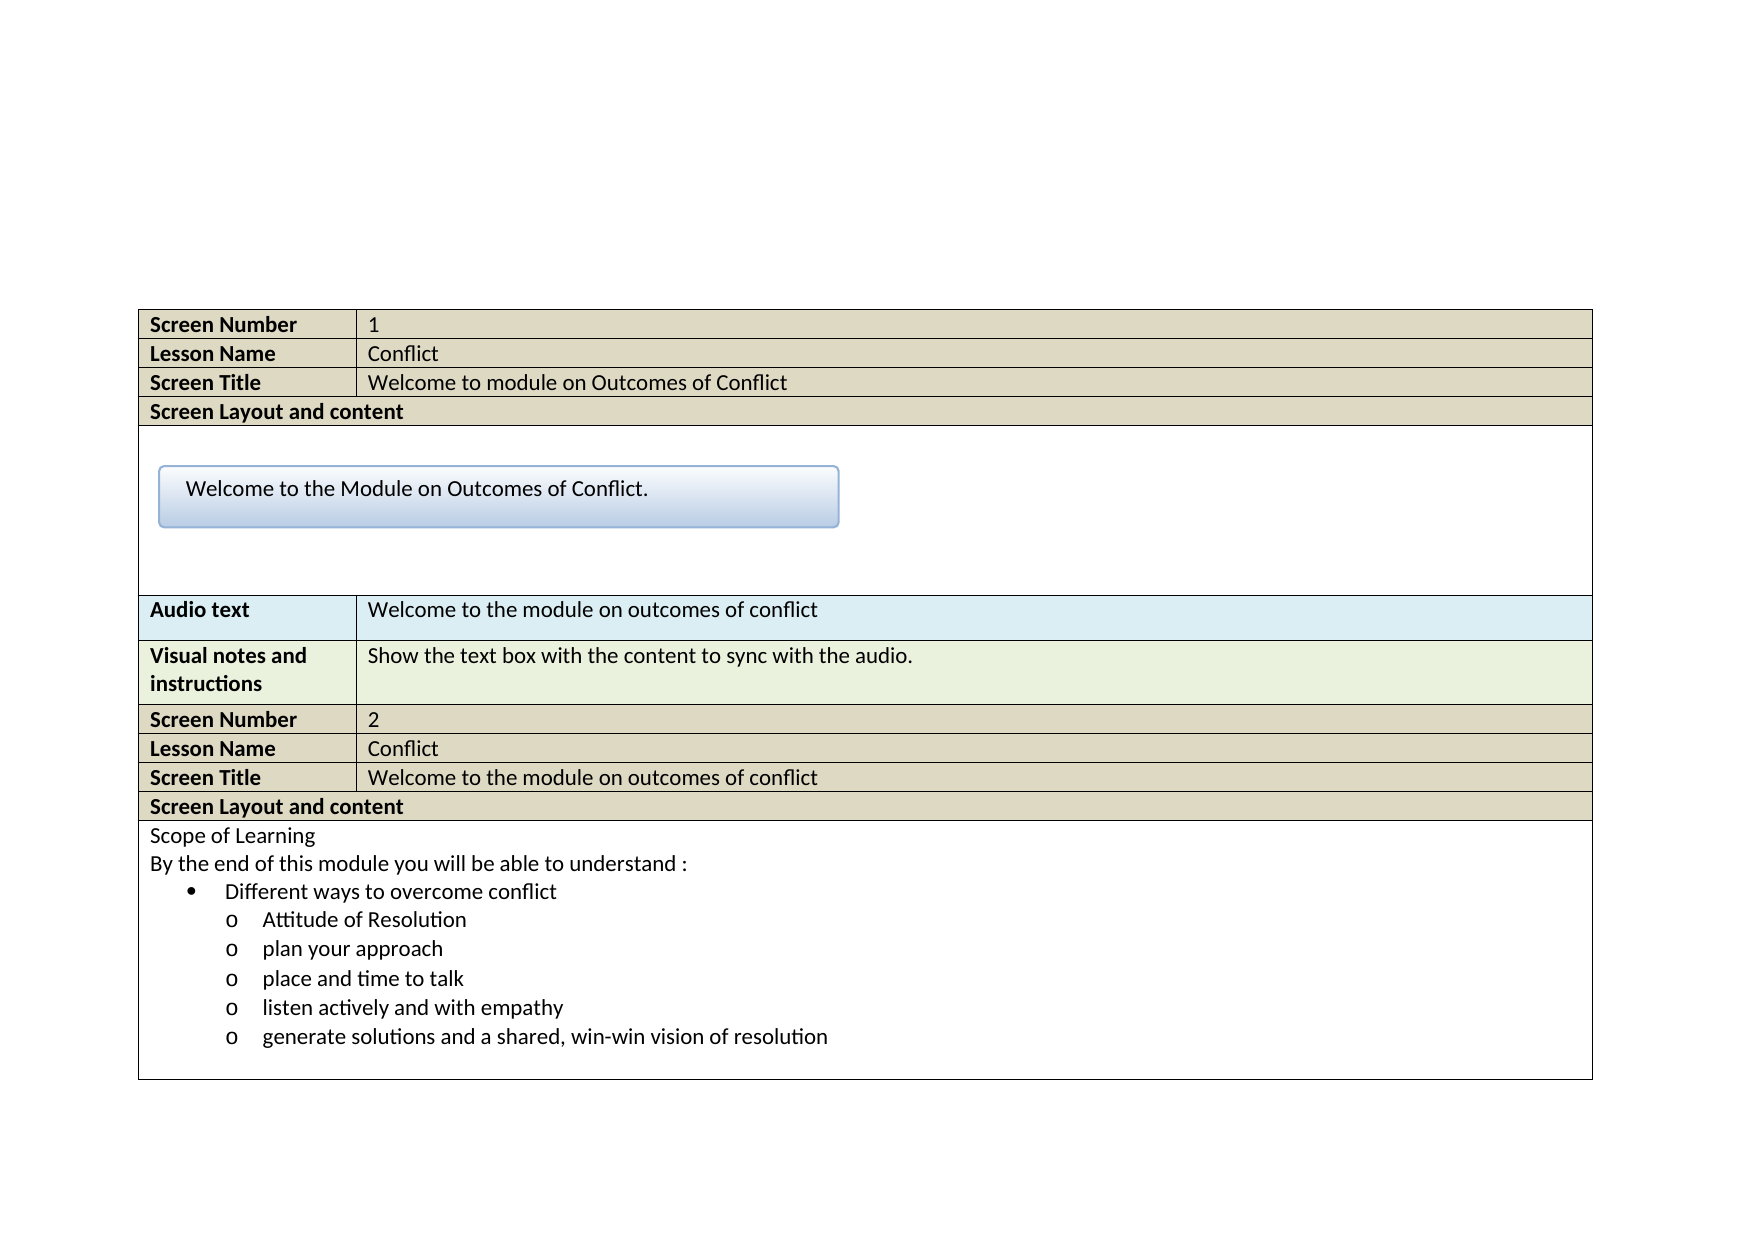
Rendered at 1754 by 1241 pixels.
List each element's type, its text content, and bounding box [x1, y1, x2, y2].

table_cell Conflict [357, 339, 1592, 367]
table_cell Screen Layout and content [139, 397, 1592, 425]
table_cell Lesson Name [139, 339, 356, 367]
table_cell Conflict [357, 734, 1592, 762]
table_header 1 [357, 310, 1592, 338]
table_cell Welcome to the module on outcomes of conflict [357, 596, 1592, 640]
table_cell Screen Title [139, 763, 356, 791]
table_cell Scope of Learning By the end of this module you will be able to understand : Different ways to overcome conflict Attitude of Resolution plan your approach place and time to talk listen actively and with empathy generate solutions and a shared, win-win vision of resolution [139, 821, 1592, 1079]
table_cell [139, 426, 1592, 594]
table_cell Lesson Name [139, 734, 356, 762]
table_cell 2 [357, 705, 1592, 733]
table_cell Welcome to the module on outcomes of conflict [357, 763, 1592, 791]
table_cell Visual notes and instructions [139, 641, 356, 704]
table_cell Screen Number [139, 705, 356, 733]
table_cell Audio text [139, 596, 356, 640]
table_header Screen Number [139, 310, 356, 338]
table_cell Welcome to module on Outcomes of Conflict [357, 368, 1592, 396]
table_cell Show the text box with the content to sync with the audio. [357, 641, 1592, 704]
table_cell Screen Layout and content [139, 792, 1592, 820]
table_cell Screen Title [139, 368, 356, 396]
